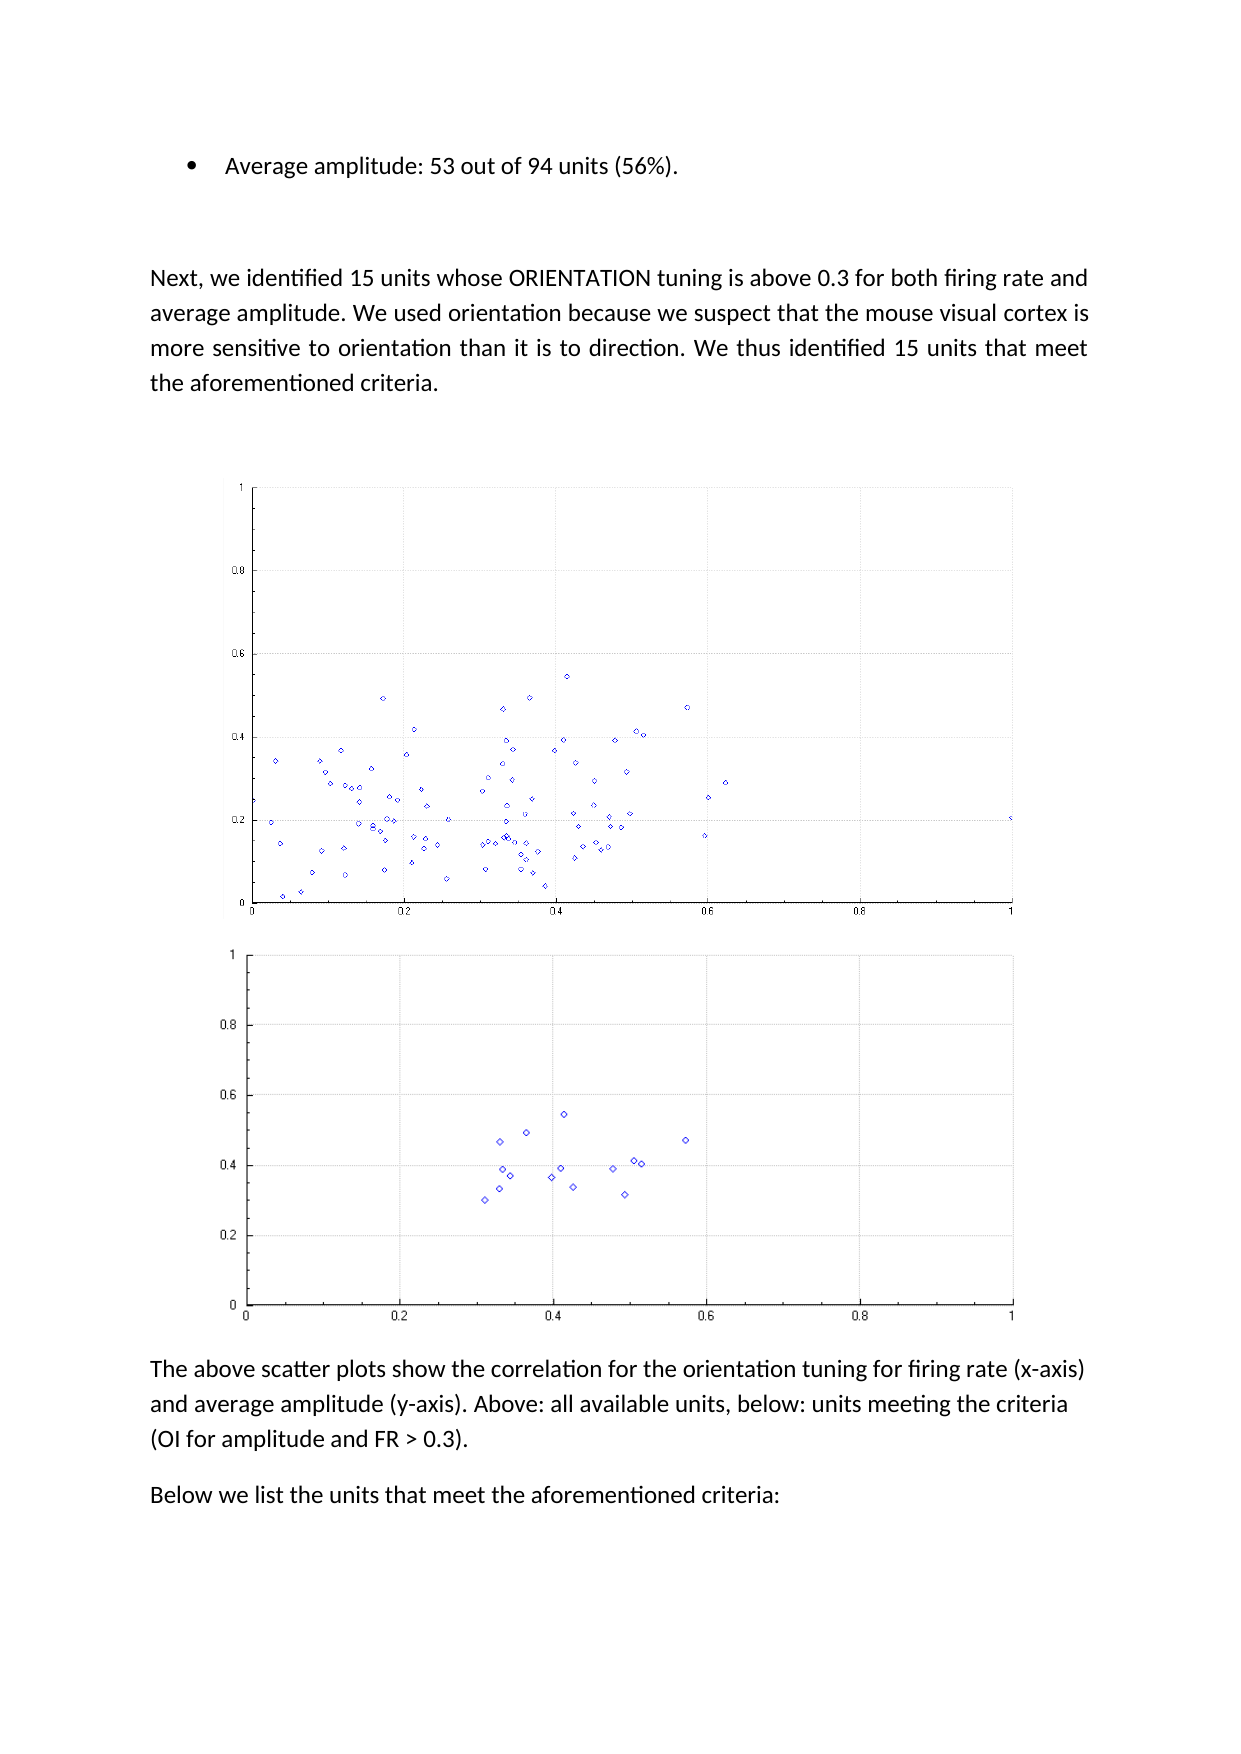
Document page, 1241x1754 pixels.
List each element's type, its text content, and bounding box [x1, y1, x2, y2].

picture [211, 943, 1029, 1329]
text Next, we identified 15 units whose ORIENTATION tuning is above 0.3 for both firing rate and average amplitude. We used orientation because we suspect that the mouse visual cortex is more sensitive to orientation than it is to direction. We thus identified 15 units that meet the aforementioned criteria. [150, 262, 1090, 397]
text Below we list the units that meet the aforementioned criteria: [150, 1479, 1090, 1510]
list Average amplitude: 53 out of 94 units (56%). [187, 150, 1090, 181]
picture [223, 478, 1017, 919]
text The above scatter plots show the correlation for the orientation tuning for firing rate (x-axis) and average amplitude (y-axis). Above: all available units, below: units meeting the criteria (OI for amplitude and FR > 0.3). [150, 1353, 1090, 1454]
